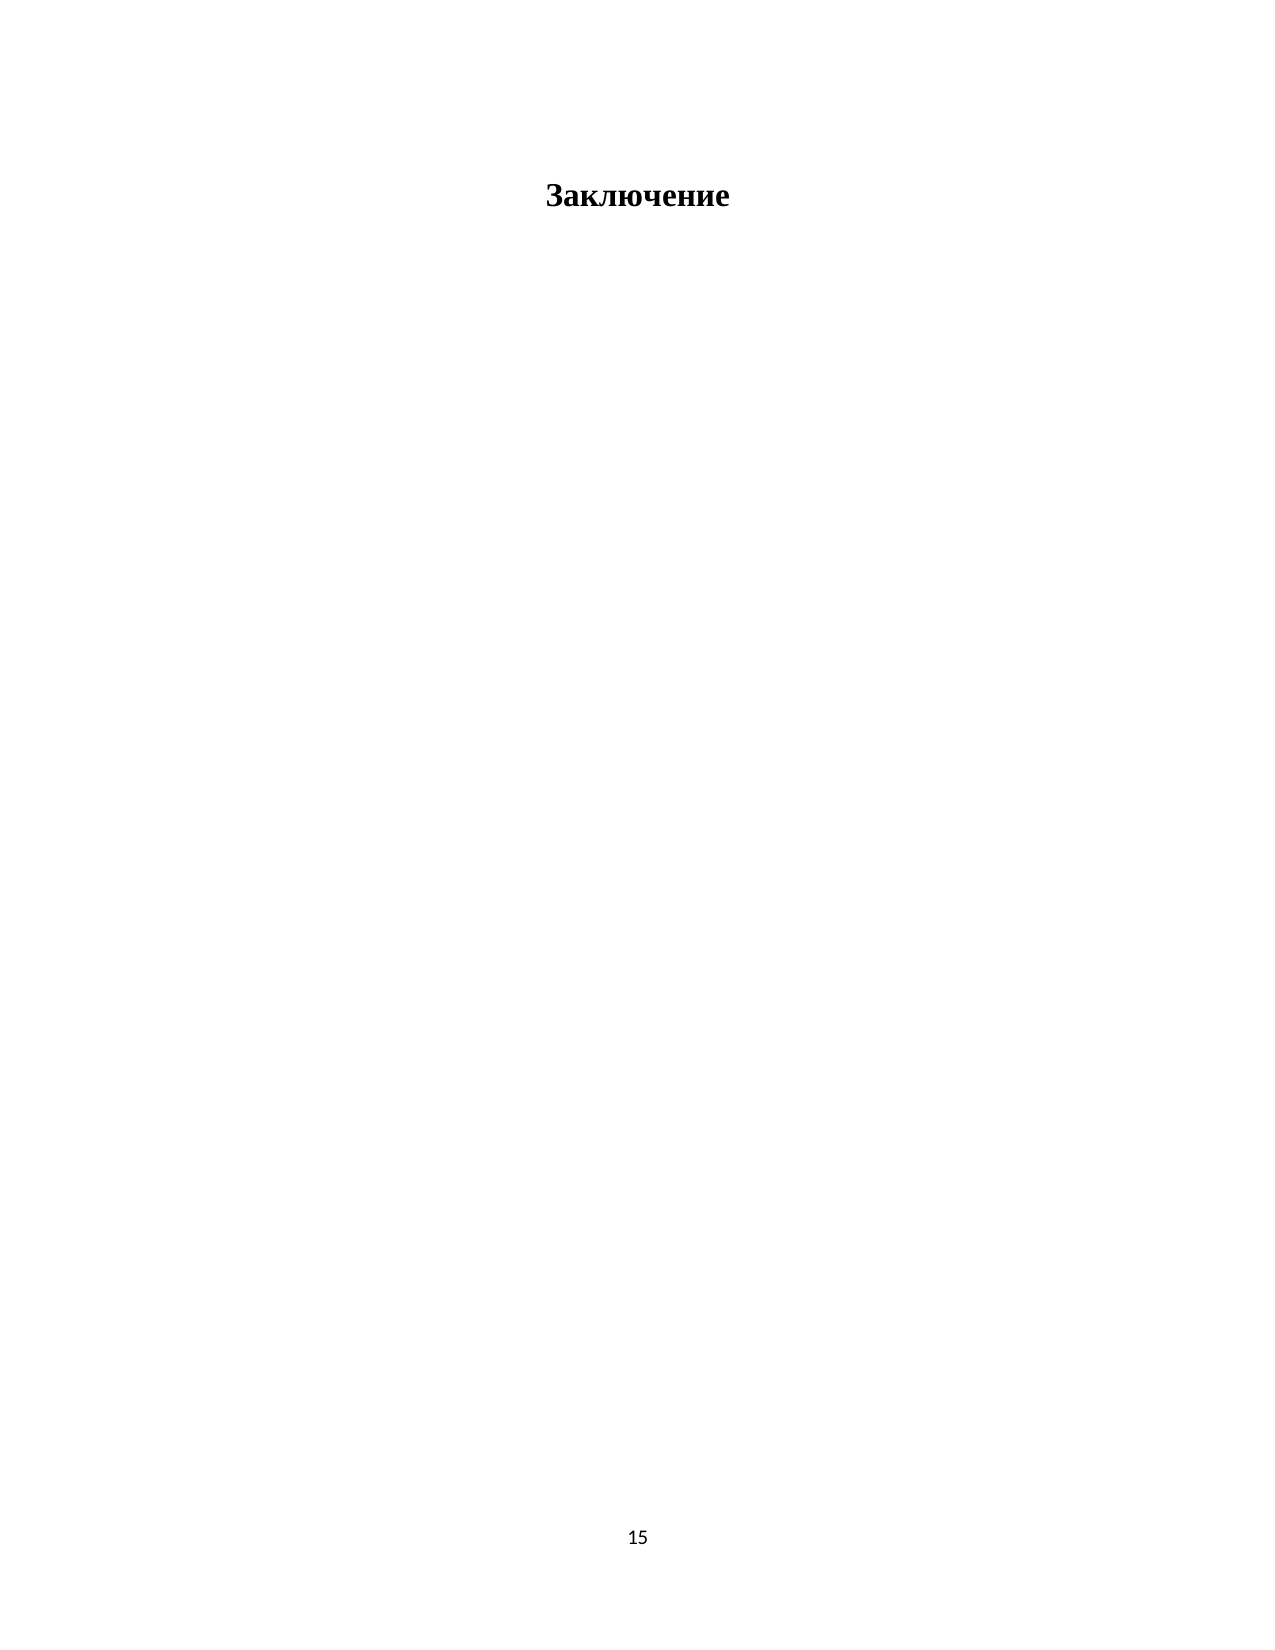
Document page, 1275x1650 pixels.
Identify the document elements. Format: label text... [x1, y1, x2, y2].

subtitle Заключение [150, 175, 1125, 213]
